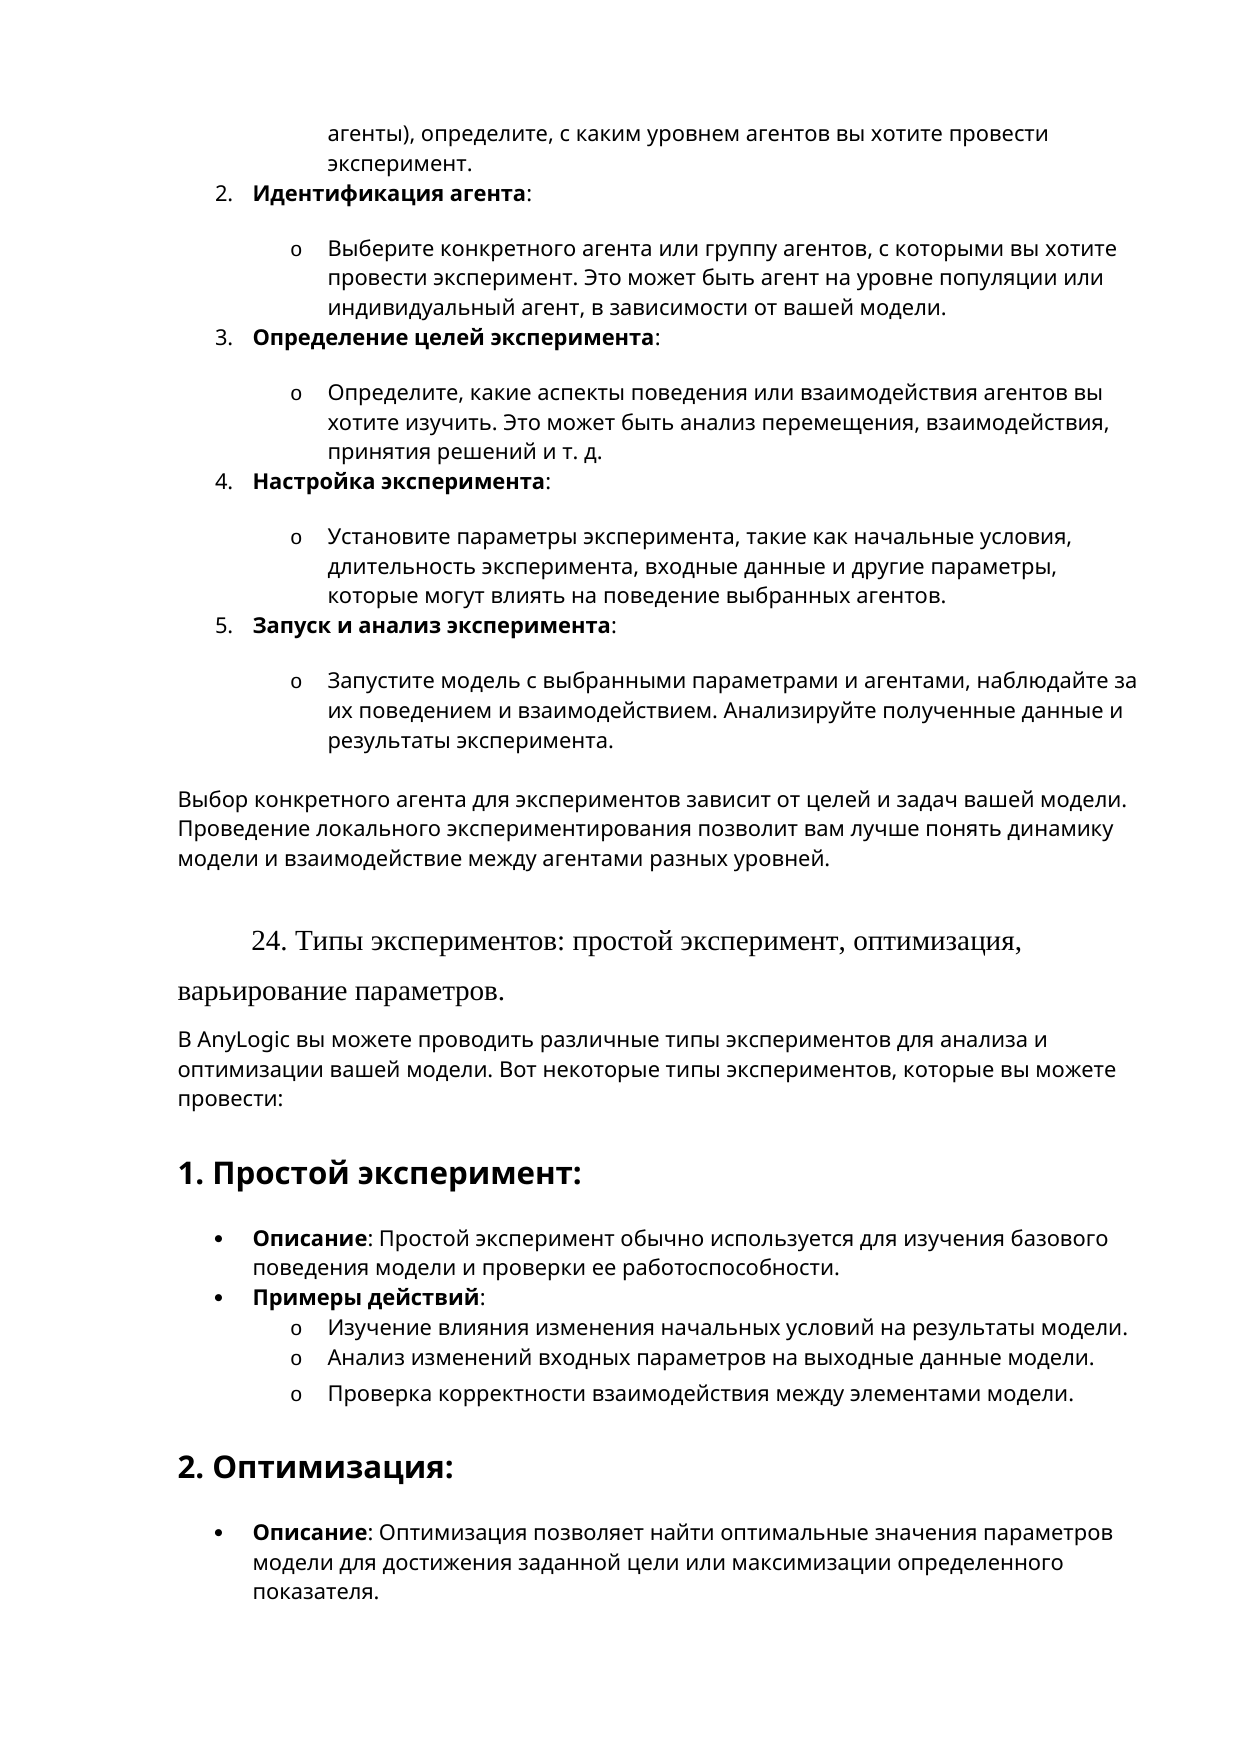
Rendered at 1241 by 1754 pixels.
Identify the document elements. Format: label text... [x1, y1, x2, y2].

text 1. Простой эксперимент: [177, 1151, 1152, 1193]
text Выбор конкретного агента для экспериментов зависит от целей и задач вашей модели. Проведение локального экспериментирования позволит вам лучше понять динамику модели и взаимодействие между агентами разных уровней. [177, 783, 1152, 873]
list Определение целей эксперимента: [215, 322, 1152, 352]
list Запуск и анализ эксперимента: [215, 610, 1152, 640]
list Примеры действий: [215, 1282, 1152, 1312]
list Анализ изменений входных параметров на выходные данные модели. [290, 1342, 1152, 1371]
text 24. Типы экспериментов: простой эксперимент, оптимизация, варьирование параметров. [177, 923, 1152, 1007]
list Изучение влияния изменения начальных условий на результаты модели. [290, 1312, 1152, 1342]
list Запустите модель с выбранными параметрами и агентами, наблюдайте за их поведением и взаимодействием. Анализируйте полученные данные и результаты эксперимента. [290, 665, 1152, 754]
list Установите параметры эксперимента, такие как начальные условия, длительность эксперимента, входные данные и другие параметры, которые могут влиять на поведение выбранных агентов. [290, 521, 1152, 610]
list Описание: Простой эксперимент обычно используется для изучения базового поведения модели и проверки ее работоспособности. [215, 1222, 1152, 1282]
list Выберите конкретного агента или группу агентов, с которыми вы хотите провести эксперимент. Это может быть агент на уровне популяции или индивидуальный агент, в зависимости от вашей модели. [290, 232, 1152, 322]
list Определите, какие аспекты поведения или взаимодействия агентов вы хотите изучить. Это может быть анализ перемещения, взаимодействия, принятия решений и т. д. [290, 377, 1152, 466]
text В AnyLogic вы можете проводить различные типы экспериментов для анализа и оптимизации вашей модели. Вот некоторые типы экспериментов, которые вы можете провести: [177, 1024, 1152, 1113]
list Идентификация агента: [215, 178, 1152, 207]
list Описание: Оптимизация позволяет найти оптимальные значения параметров модели для достижения заданной цели или максимизации определенного показателя. [215, 1517, 1152, 1606]
list Настройка эксперимента: [215, 466, 1152, 496]
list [290, 118, 1152, 178]
text 2. Оптимизация: [177, 1445, 1152, 1488]
list Проверка корректности взаимодействия между элементами модели. [290, 1378, 1152, 1407]
